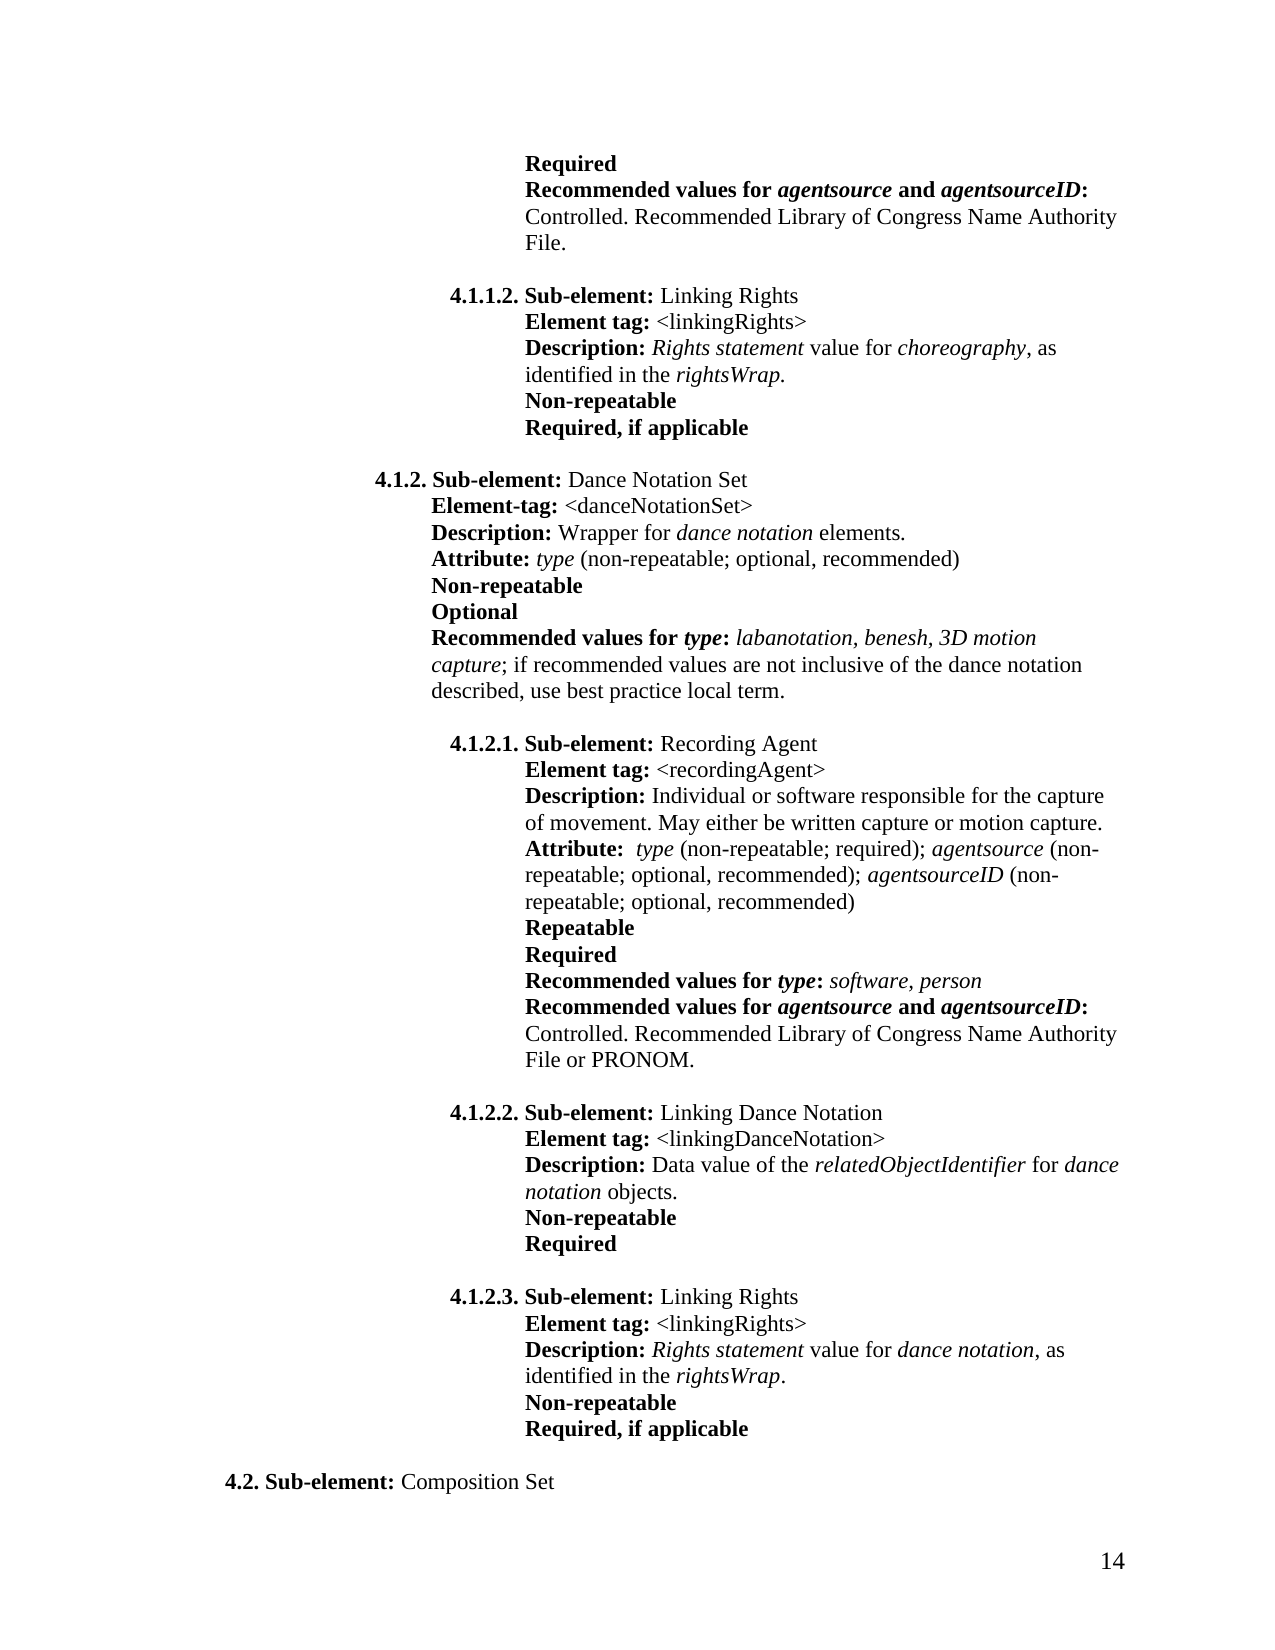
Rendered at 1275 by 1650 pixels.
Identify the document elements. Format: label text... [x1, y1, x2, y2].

text Description: Rights statement value for dance notation, as identified in the rightsWrap. [525, 1336, 1125, 1389]
text Element tag: <recordingAgent> [525, 756, 1125, 782]
text 4.1.2.3. Sub-element: Linking Rights [300, 1283, 1125, 1309]
text Element tag: <linkingDanceNotation> [525, 1125, 1125, 1151]
text Required [525, 1231, 1125, 1257]
text Attribute: type (non-repeatable; optional, recommended) [431, 545, 1125, 572]
text Element tag: <linkingRights> [525, 1309, 1125, 1336]
text Element tag: <linkingRights> [525, 308, 1125, 334]
text 4.1.2.2. Sub-element: Linking Dance Notation [450, 1099, 1125, 1125]
text Optional [431, 598, 1125, 624]
text Element-tag: <danceNotationSet> [431, 493, 1125, 519]
text Recommended values for agentsource and agentsourceID: Controlled. Recommended Library of Congress Name Authority File. [525, 176, 1125, 255]
text Attribute: type (non-repeatable; required); agentsource (non-repeatable; optional, recommended); agentsourceID (non-repeatable; optional, recommended) [525, 835, 1125, 914]
text Description: Rights statement value for choreography, as identified in the rightsWrap. [525, 334, 1125, 387]
text Non-repeatable [525, 1204, 1125, 1231]
text 4.1.2. Sub-element: Dance Notation Set [300, 466, 1125, 493]
text Description: Individual or software responsible for the capture of movement. May either be written capture or motion capture. [525, 782, 1125, 835]
text Description: Data value of the relatedObjectIdentifier for dance notation objects. [525, 1151, 1125, 1204]
text Recommended values for type: labanotation, benesh, 3D motion capture; if recommended values are not inclusive of the dance notation described, use best practice local term. [431, 624, 1125, 703]
text Required, if applicable [525, 413, 1125, 440]
text Repeatable [525, 914, 1125, 941]
text Recommended values for type: software, person [525, 967, 1125, 993]
text 4.1.1.2. Sub-element: Linking Rights [375, 282, 1125, 308]
text 4.2. Sub-element: Composition Set [150, 1468, 1125, 1494]
text Description: Wrapper for dance notation elements. [431, 519, 1125, 545]
text Non-repeatable [431, 572, 1125, 598]
text Non-repeatable [525, 1389, 1125, 1415]
text Recommended values for agentsource and agentsourceID: Controlled. Recommended Library of Congress Name Authority File or PRONOM. [525, 993, 1125, 1072]
text 4.1.2.1. Sub-element: Recording Agent [450, 730, 1125, 756]
text Required [525, 150, 1125, 176]
text Required [525, 941, 1125, 967]
text Required, if applicable [525, 1415, 1125, 1441]
text Non-repeatable [525, 387, 1125, 413]
